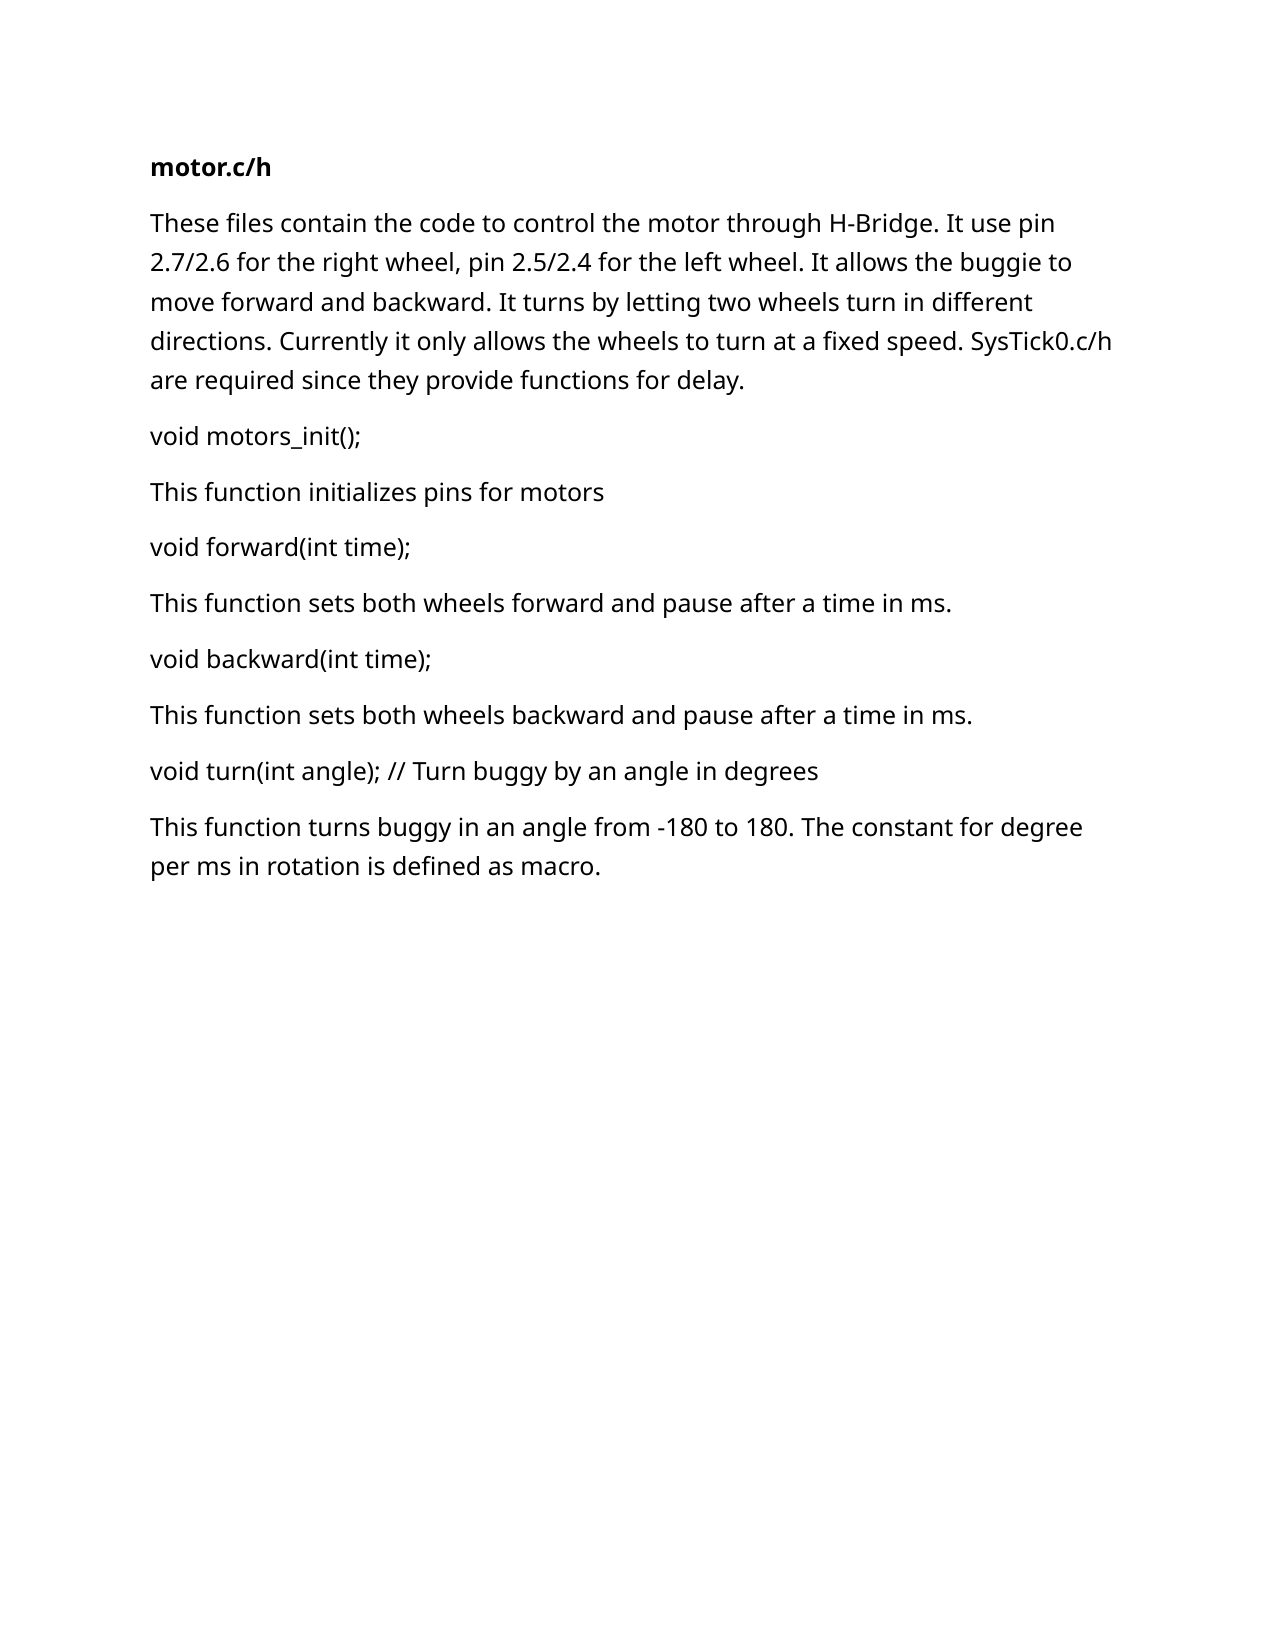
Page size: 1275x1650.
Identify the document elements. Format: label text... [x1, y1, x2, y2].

text This function sets both wheels forward and pause after a time in ms. [150, 586, 1125, 620]
text void backward(int time); [150, 642, 1125, 676]
text This function turns buggy in an angle from -180 to 180. The constant for degree per ms in rotation is defined as macro. [150, 809, 1125, 882]
text void turn(int angle); // Turn buggy by an angle in degrees [150, 753, 1125, 787]
text void motors_init(); [150, 418, 1125, 452]
text This function sets both wheels backward and pause after a time in ms. [150, 697, 1125, 732]
text void forward(int time); [150, 530, 1125, 564]
text This function initializes pins for motors [150, 474, 1125, 508]
text motor.c/h [150, 150, 1125, 184]
text These files contain the code to control the motor through H-Bridge. It use pin 2.7/2.6 for the right wheel, pin 2.5/2.4 for the left wheel. It allows the buggie to move forward and backward. It turns by letting two wheels turn in different directions. Currently it only allows the wheels to turn at a fixed speed. SysTick0.c/h are required since they provide functions for delay. [150, 206, 1125, 397]
